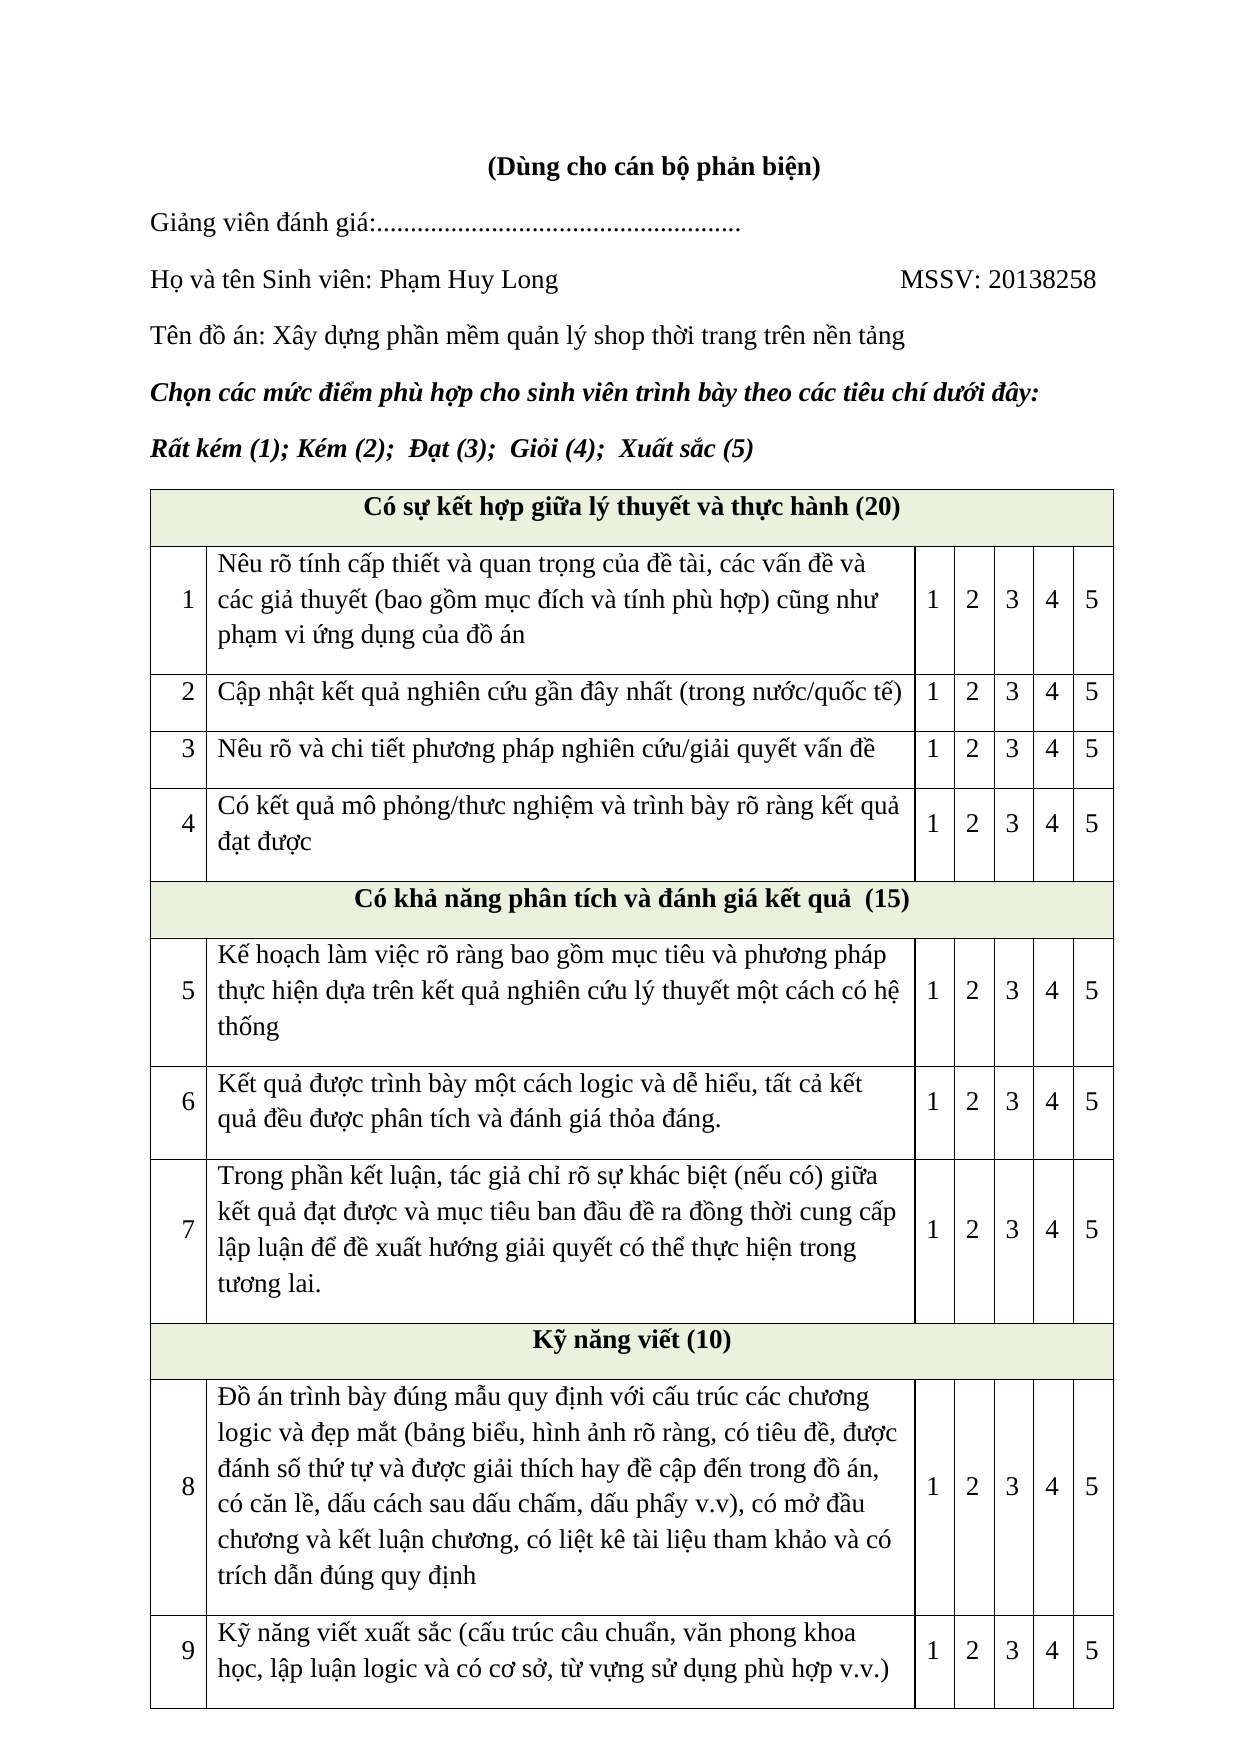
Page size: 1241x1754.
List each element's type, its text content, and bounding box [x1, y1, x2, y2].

table_cell 3 [995, 789, 1033, 881]
table_cell 5 [1074, 1380, 1113, 1615]
text Rất kém (1); Kém (2); Đạt (3); Giỏi (4); Xuất sắc (5) [150, 432, 1158, 464]
table_cell 3 [995, 1067, 1033, 1158]
table_cell 5 [1074, 547, 1113, 674]
table_cell Nêu rõ và chi tiết phương pháp nghiên cứu/giải quyết vấn đề [207, 732, 914, 788]
table_cell 2 [955, 789, 994, 881]
table_cell 4 [1034, 1160, 1073, 1322]
table_cell Cập nhật kết quả nghiên cứu gần đây nhất (trong nước/quốc tế) [207, 675, 914, 731]
table_cell 5 [1074, 1160, 1113, 1322]
table_cell 1 [916, 939, 954, 1066]
table_cell 1 [151, 547, 206, 674]
table_cell 2 [955, 675, 994, 731]
table_cell 2 [955, 939, 994, 1066]
table_cell Kỹ năng viết (10) [151, 1324, 1113, 1379]
table_cell Kết quả được trình bày một cách logic và dễ hiểu, tất cả kết quả đều được phân tích và đánh giá thỏa đáng. [207, 1067, 914, 1158]
table_cell 4 [151, 789, 206, 881]
table_cell 5 [1074, 732, 1113, 788]
table_cell 1 [916, 547, 954, 674]
table_cell 3 [995, 547, 1033, 674]
table_cell 2 [955, 1067, 994, 1158]
text Tên đồ án: Xây dựng phần mềm quản lý shop thời trang trên nền tảng [150, 319, 1158, 351]
table_cell 1 [916, 1160, 954, 1322]
table_cell 6 [151, 1067, 206, 1158]
table_cell Kỹ năng viết xuất sắc (cấu trúc câu chuẩn, văn phong khoa học, lập luận logic và có cơ sở, từ vựng sử dụng phù hợp v.v.) [207, 1616, 914, 1707]
table_cell 4 [1034, 547, 1073, 674]
table_cell 2 [955, 1160, 994, 1322]
table_cell 7 [151, 1160, 206, 1322]
table_header Có sự kết hợp giữa lý thuyết và thực hành (20) [151, 490, 1113, 546]
table_cell 3 [995, 1380, 1033, 1615]
table_cell 5 [1074, 675, 1113, 731]
table_cell 1 [916, 789, 954, 881]
table_cell 1 [916, 1067, 954, 1158]
table_cell 4 [1034, 789, 1073, 881]
table_cell 3 [151, 732, 206, 788]
table_cell 1 [916, 732, 954, 788]
table_cell 3 [995, 1160, 1033, 1322]
table_cell 3 [995, 1616, 1033, 1707]
text Chọn các mức điểm phù hợp cho sinh viên trình bày theo các tiêu chí dưới đây: [150, 376, 1193, 407]
table_cell 3 [995, 675, 1033, 731]
table_cell 5 [1074, 939, 1113, 1066]
table_cell 4 [1034, 732, 1073, 788]
table_cell 3 [995, 732, 1033, 788]
table_cell 2 [955, 1616, 994, 1707]
text Giảng viên đánh giá:...................................................... [150, 206, 1158, 237]
table_cell 8 [151, 1380, 206, 1615]
table_cell 2 [151, 675, 206, 731]
table_cell 2 [955, 1380, 994, 1615]
table_cell Có kết quả mô phỏng/thưc nghiệm và trình bày rõ ràng kết quả đạt được [207, 789, 914, 881]
table_cell Kế hoạch làm việc rõ ràng bao gồm mục tiêu và phương pháp thực hiện dựa trên kết quả nghiên cứu lý thuyết một cách có hệ thống [207, 939, 914, 1066]
table_cell Nêu rõ tính cấp thiết và quan trọng của đề tài, các vấn đề và các giả thuyết (bao gồm mục đích và tính phù hợp) cũng như phạm vi ứng dụng của đồ án [207, 547, 914, 674]
text Họ và tên Sinh viên: Phạm Huy Long MSSV: 20138258 [150, 263, 1158, 294]
table_cell Có khả năng phân tích và đánh giá kết quả (15) [151, 882, 1113, 937]
table_cell 5 [1074, 1616, 1113, 1707]
text (Dùng cho cán bộ phản biện) [150, 150, 1158, 181]
table_cell 5 [1074, 1067, 1113, 1158]
table_cell 9 [151, 1616, 206, 1707]
table_cell 4 [1034, 1616, 1073, 1707]
table_cell Trong phần kết luận, tác giả chỉ rõ sự khác biệt (nếu có) giữa kết quả đạt được và mục tiêu ban đầu đề ra đồng thời cung cấp lập luận để đề xuất hướng giải quyết có thể thực hiện trong tương lai. [207, 1160, 914, 1322]
table_cell 4 [1034, 939, 1073, 1066]
table_cell Đồ án trình bày đúng mẫu quy định với cấu trúc các chương logic và đẹp mắt (bảng biểu, hình ảnh rõ ràng, có tiêu đề, được đánh số thứ tự và được giải thích hay đề cập đến trong đồ án, có căn lề, dấu cách sau dấu chấm, dấu phẩy v.v), có mở đầu chương và kết luận chương, có liệt kê tài liệu tham khảo và có trích dẫn đúng quy định [207, 1380, 914, 1615]
table_cell 2 [955, 732, 994, 788]
table_cell 4 [1034, 1380, 1073, 1615]
table_cell 1 [916, 1616, 954, 1707]
table_cell 3 [995, 939, 1033, 1066]
table_cell 1 [916, 1380, 954, 1615]
table_cell 2 [955, 547, 994, 674]
table_cell 1 [916, 675, 954, 731]
table_cell 5 [151, 939, 206, 1066]
table_cell 4 [1034, 1067, 1073, 1158]
table_cell 5 [1074, 789, 1113, 881]
table_cell 4 [1034, 675, 1073, 731]
